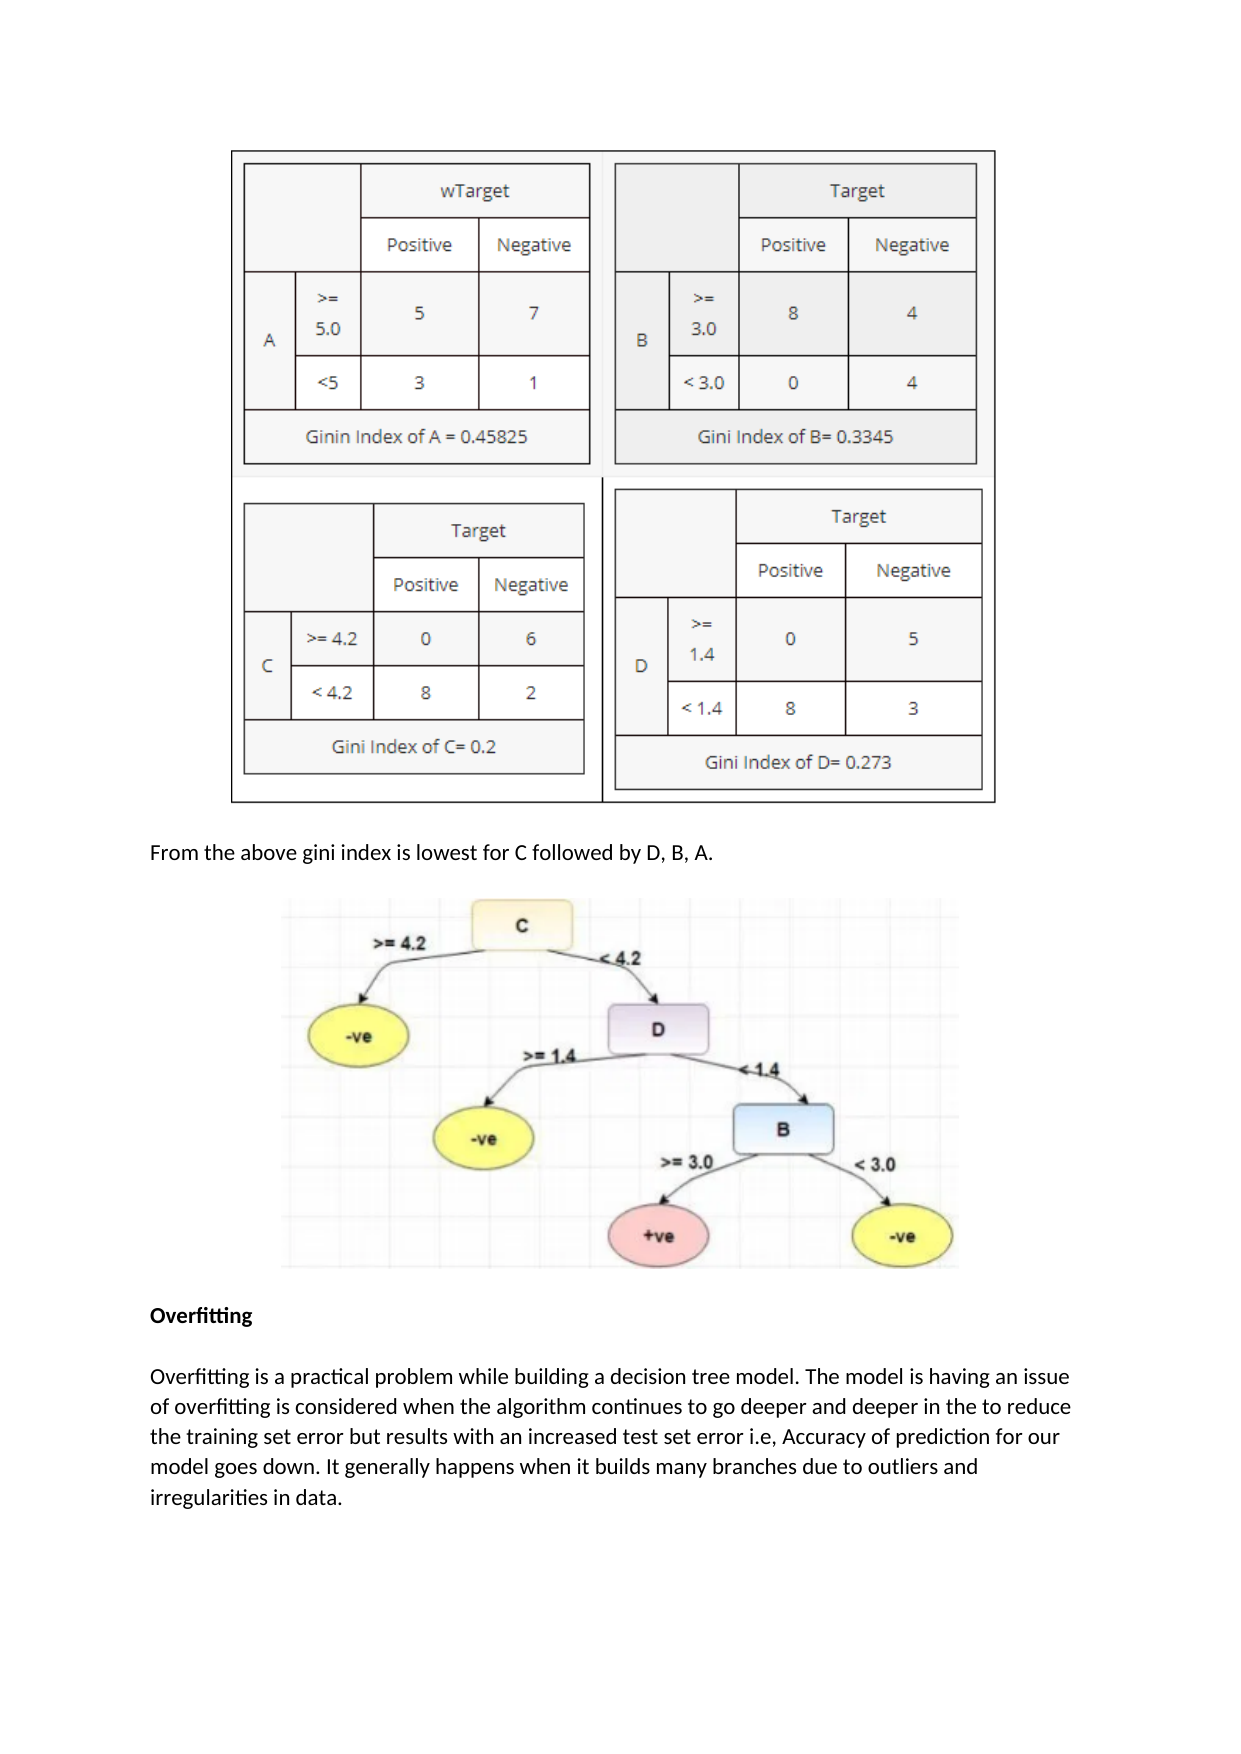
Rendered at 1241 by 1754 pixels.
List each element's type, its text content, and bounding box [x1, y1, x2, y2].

text From the above gini index is lowest for C followed by D, B, A. [150, 838, 1090, 866]
text Overfitting [150, 1301, 1090, 1329]
picture [281, 898, 960, 1269]
picture [231, 150, 1010, 806]
text Overfitting is a practical problem while building a decision tree model. The model is having an issue of overfitting is considered when the algorithm continues to go deeper and deeper in the to reduce the training set error but results with an increased test set error i.e, Accuracy of prediction for our model goes down. It generally happens when it builds many branches due to outliers and irregularities in data. [150, 1362, 1090, 1511]
